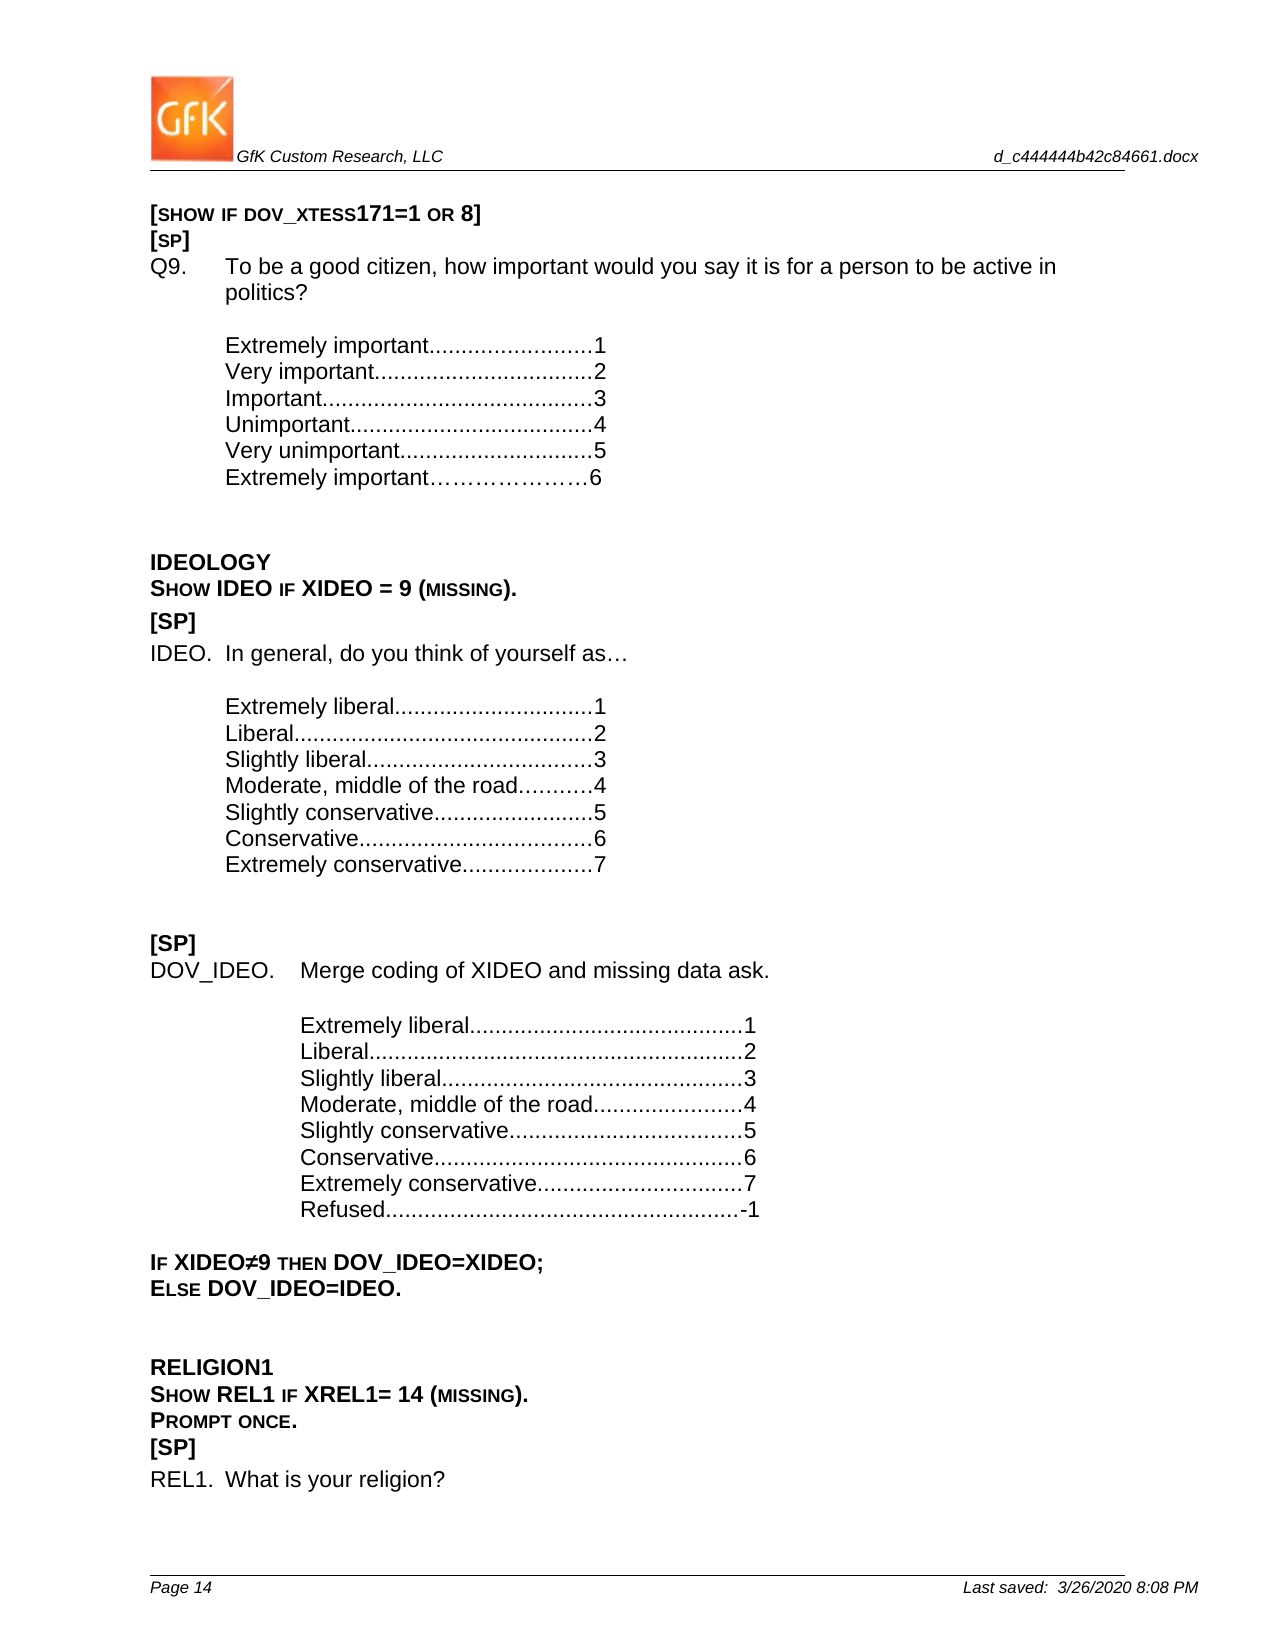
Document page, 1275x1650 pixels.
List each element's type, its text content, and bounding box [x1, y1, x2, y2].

text Conservative 6 [300, 1143, 1050, 1170]
text [show if dov_xtess171=1 or 8] [150, 200, 1125, 226]
text [SP] [150, 930, 1125, 957]
text Extremely conservative 7 [300, 1170, 1050, 1196]
text Moderate, middle of the road 4 [300, 1091, 1050, 1117]
text Show IDEO if XIDEO = 9 (missing). [150, 575, 1125, 602]
text Liberal 2 [225, 719, 1050, 746]
text IDEOLOGY [150, 549, 1125, 575]
text [SP] [150, 608, 1125, 634]
text Very important 2 [197, 358, 1050, 384]
text DOV_IDEO. Merge coding of XIDEO and missing data ask. [150, 957, 1125, 983]
text Prompt once. [150, 1407, 1125, 1433]
text Extremely important 1 [197, 332, 1050, 358]
text Extremely liberal 1 [225, 693, 1050, 719]
text [sp] [150, 226, 1125, 253]
text If XIDEO≠9 then DOV_IDEO=XIDEO; [150, 1249, 1125, 1275]
text Conservative 6 [225, 825, 1050, 851]
text Moderate, middle of the road 4 [225, 772, 1050, 798]
text Refused -1 [300, 1196, 1050, 1223]
text Slightly conservative 5 [225, 798, 1050, 825]
text IDEO. In general, do you think of yourself as… [150, 640, 1125, 667]
text Show REL1 if XREL1= 14 (missing). [150, 1381, 1125, 1407]
text Slightly liberal 3 [225, 746, 1050, 772]
text Extremely conservative 7 [225, 851, 1050, 878]
text Slightly liberal 3 [300, 1064, 1050, 1091]
picture [150, 75, 237, 163]
text Else DOV_IDEO=IDEO. [150, 1275, 1125, 1302]
text Extremely important…………………6 [197, 463, 1050, 490]
text Q9. To be a good citizen, how important would you say it is for a person to be active in politics? [150, 253, 1125, 305]
text Very unimportant 5 [197, 437, 1050, 463]
text Extremely liberal 1 [300, 1012, 1050, 1038]
text Unimportant 4 [197, 411, 1050, 437]
text Liberal 2 [300, 1038, 1050, 1064]
text [SP] [150, 1433, 1125, 1460]
text RELIGION1 [150, 1354, 1125, 1381]
text REL1. What is your religion? [150, 1466, 1125, 1492]
text Important 3 [197, 384, 1050, 411]
text Slightly conservative 5 [300, 1117, 1050, 1143]
